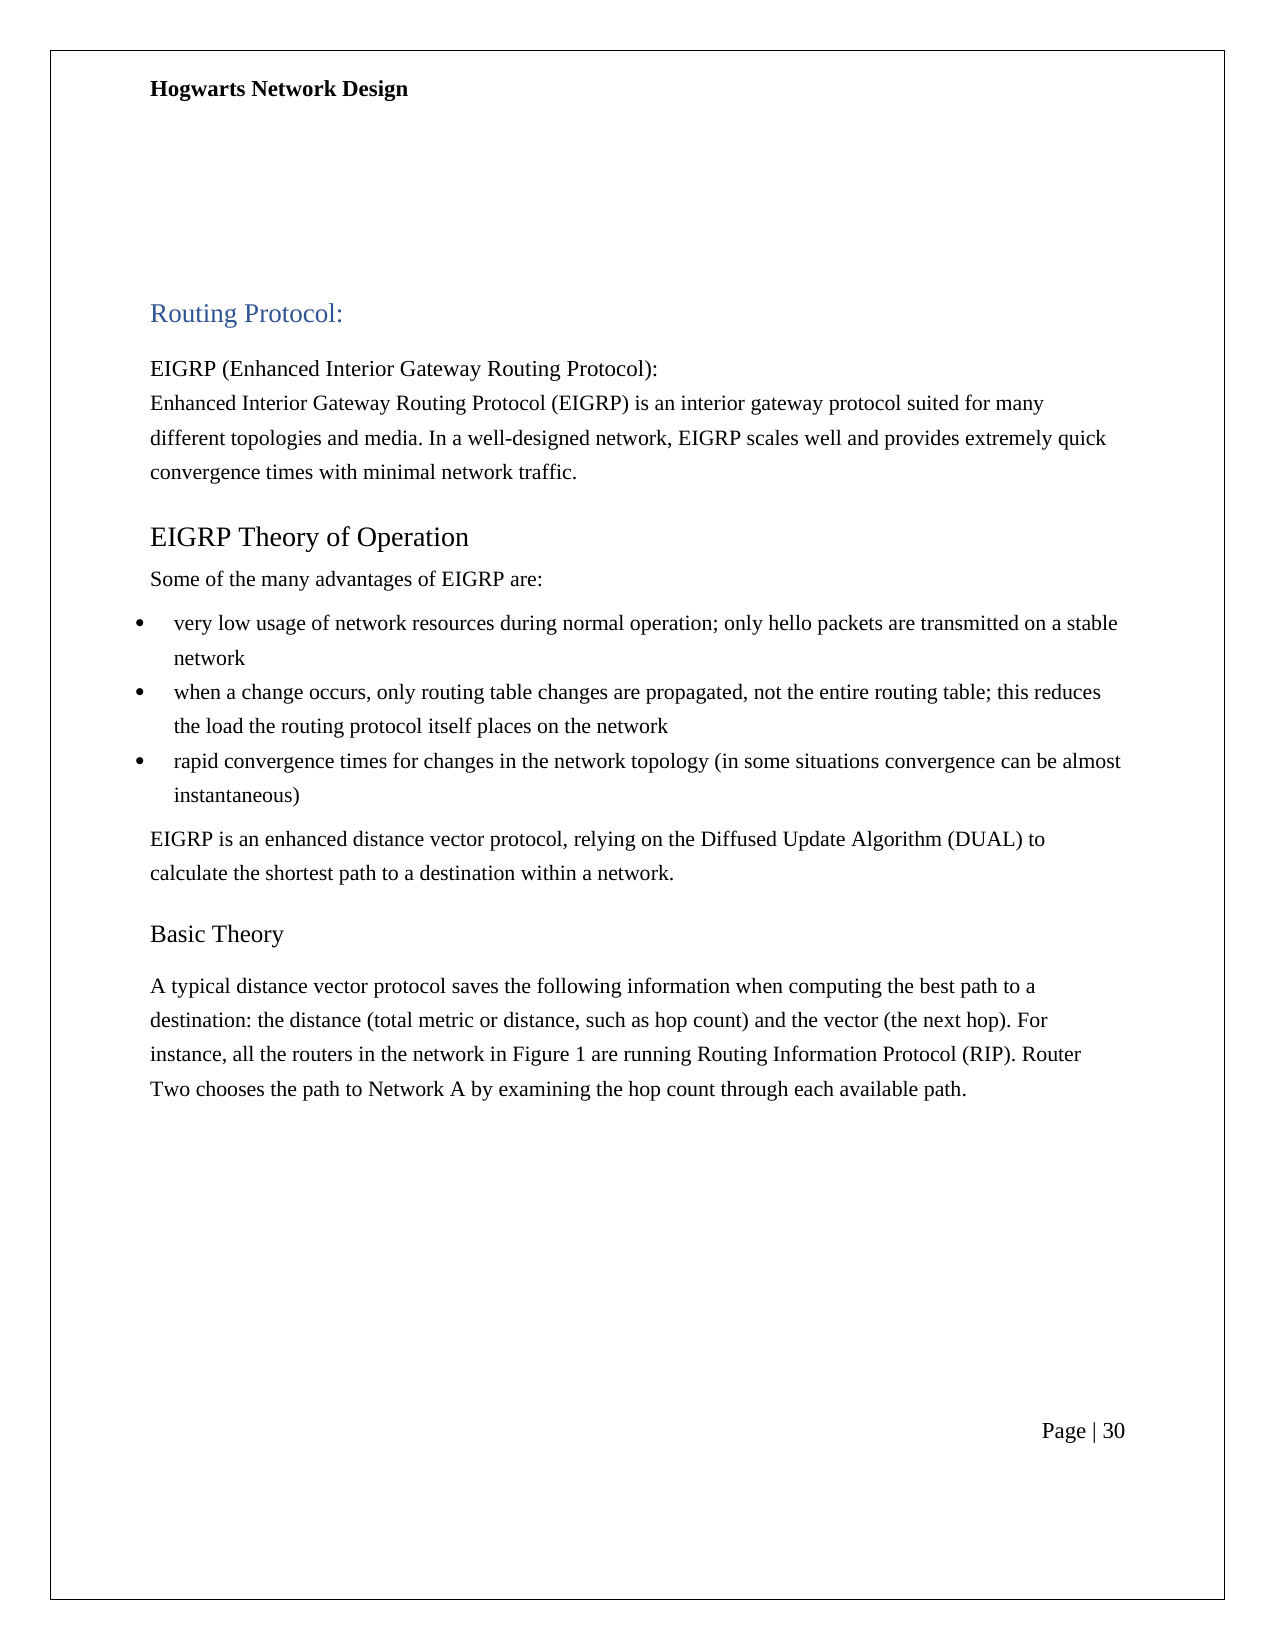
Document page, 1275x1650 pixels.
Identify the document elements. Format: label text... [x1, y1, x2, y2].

list very low usage of network resources during normal operation; only hello packets are transmitted on a stable network [136, 601, 1125, 670]
subtitle Basic Theory [150, 917, 1125, 948]
list when a change occurs, only routing table changes are propagated, not the entire routing table; this reduces the load the routing protocol itself places on the network [136, 670, 1125, 738]
text Some of the many advantages of EIGRP are: [150, 557, 1125, 592]
text EIGRP (Enhanced Interior Gateway Routing Protocol): [150, 355, 1125, 381]
subtitle Routing Protocol: [150, 297, 1125, 328]
text A typical distance vector protocol saves the following information when computing the best path to a destination: the distance (total metric or distance, such as hop count) and the vector (the next hop). For instance, all the routers in the network in Figure 1 are running Routing Information Protocol (RIP). Router Two chooses the path to Network A by examining the hop count through each available path. [150, 963, 1125, 1101]
text EIGRP is an enhanced distance vector protocol, relying on the Diffused Update Algorithm (DUAL) to calculate the shortest path to a destination within a network. [150, 817, 1125, 885]
subtitle EIGRP Theory of Operation [150, 520, 1125, 552]
list rapid convergence times for changes in the network topology (in some situations convergence can be almost instantaneous) [136, 738, 1125, 807]
text Enhanced Interior Gateway Routing Protocol (EIGRP) is an interior gateway protocol suited for many different topologies and media. In a well-designed network, EIGRP scales well and provides extremely quick convergence times with minimal network traffic. [150, 381, 1125, 484]
